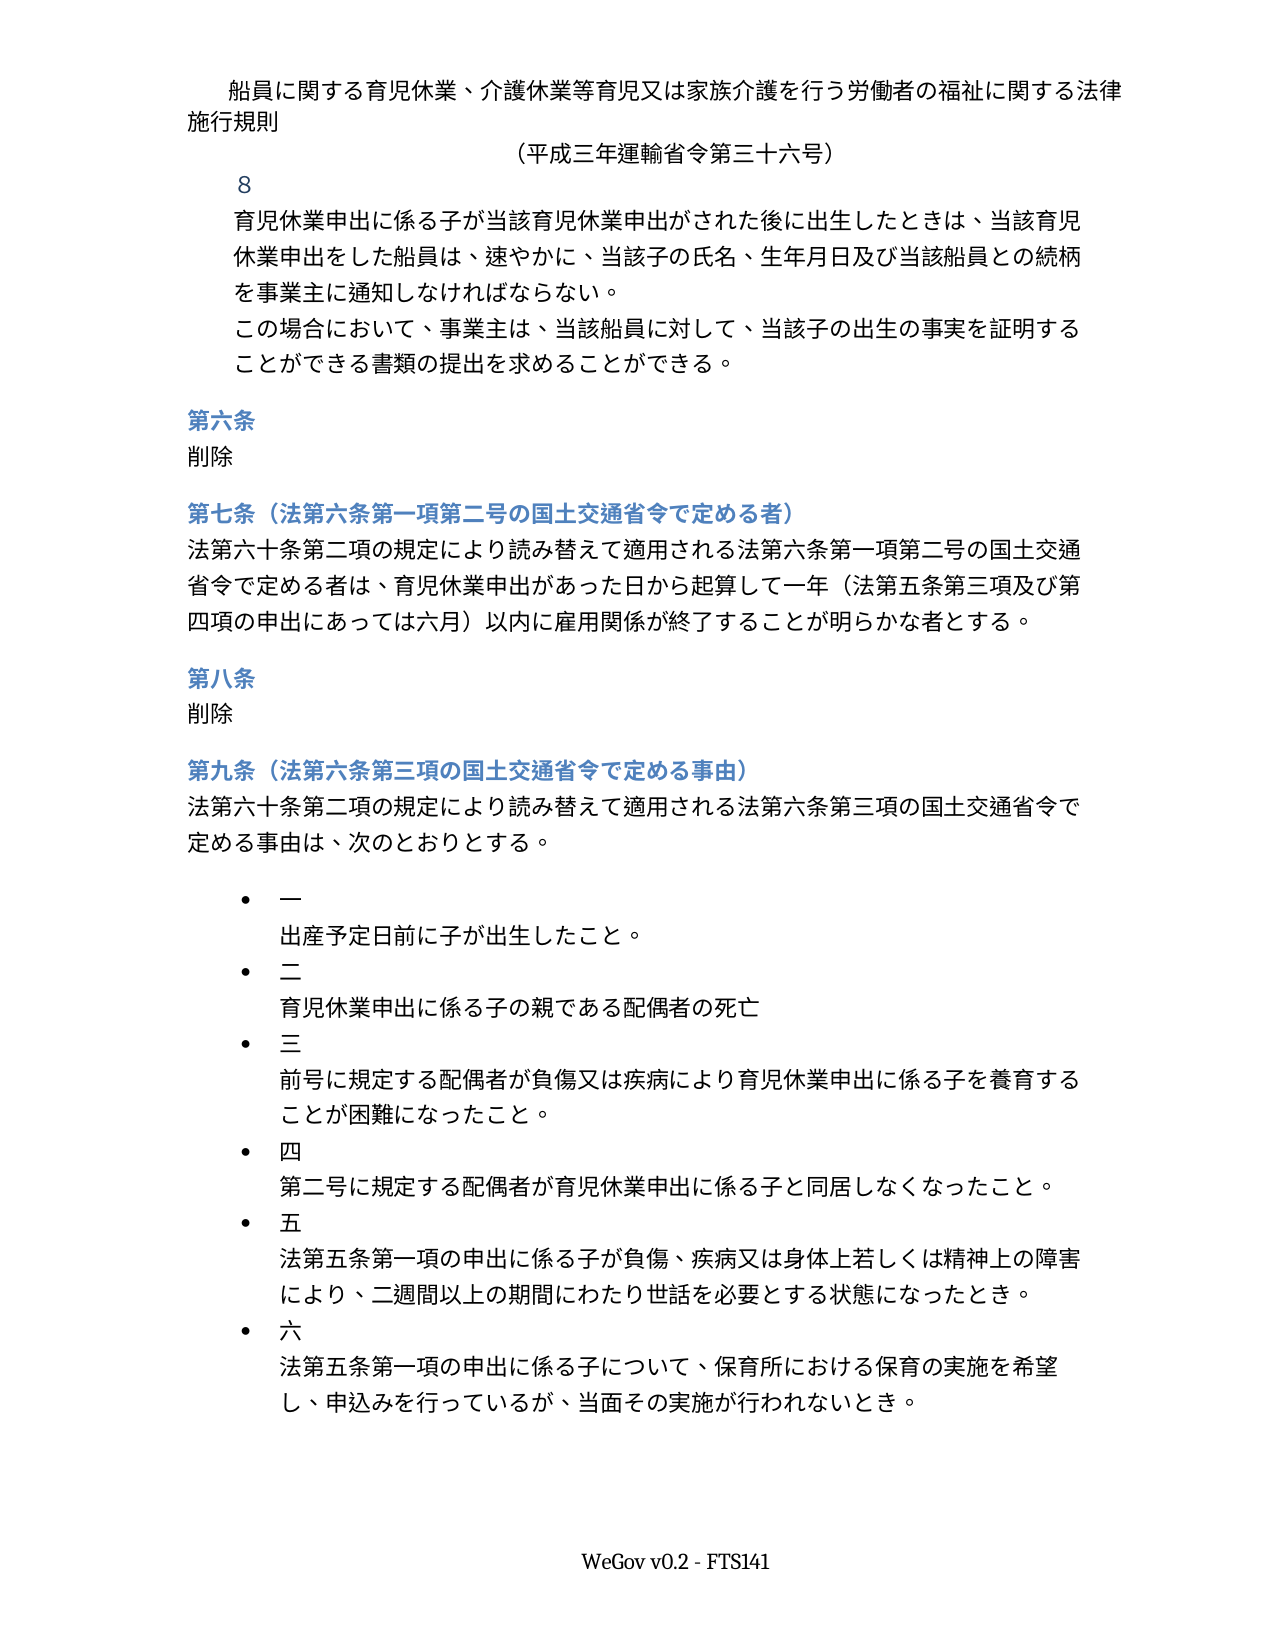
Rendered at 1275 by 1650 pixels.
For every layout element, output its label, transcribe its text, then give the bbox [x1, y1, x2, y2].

text 削除 [187, 698, 1087, 730]
subtitle ８ [233, 169, 1087, 200]
list 一 出産予定日前に子が出生したこと。 [242, 884, 1087, 951]
subtitle 第六条 [187, 405, 1087, 436]
subtitle 第八条 [187, 662, 1087, 694]
subtitle 第九条（法第六条第三項の国土交通省令で定める事由） [187, 755, 1087, 786]
text 法第六十条第二項の規定により読み替えて適用される法第六条第一項第二号の国土交通省令で定める者は、育児休業申出があった日から起算して一年（法第五条第三項及び第四項の申出にあっては六月）以内に雇用関係が終了することが明らかな者とする。 [187, 534, 1087, 637]
text 育児休業申出に係る子が当該育児休業申出がされた後に出生したときは、当該育児休業申出をした船員は、速やかに、当該子の氏名、生年月日及び当該船員との続柄を事業主に通知しなければならない。 この場合において、事業主は、当該船員に対して、当該子の出生の事実を証明することができる書類の提出を求めることができる。 [233, 205, 1087, 380]
text 法第六十条第二項の規定により読み替えて適用される法第六条第三項の国土交通省令で定める事由は、次のとおりとする。 [187, 791, 1087, 858]
list 六 法第五条第一項の申出に係る子について、保育所における保育の実施を希望し、申込みを行っているが、当面その実施が行われないとき。 [242, 1315, 1087, 1418]
list 二 育児休業申出に係る子の親である配偶者の死亡 [242, 956, 1087, 1023]
text 削除 [187, 441, 1087, 472]
list 三 前号に規定する配偶者が負傷又は疾病により育児休業申出に係る子を養育することが困難になったこと。 [242, 1028, 1087, 1131]
subtitle 第七条（法第六条第一項第二号の国土交通省令で定める者） [187, 498, 1087, 529]
list 四 第二号に規定する配偶者が育児休業申出に係る子と同居しなくなったこと。 [242, 1135, 1087, 1203]
list 五 法第五条第一項の申出に係る子が負傷、疾病又は身体上若しくは精神上の障害により、二週間以上の期間にわたり世話を必要とする状態になったとき。 [242, 1207, 1087, 1310]
